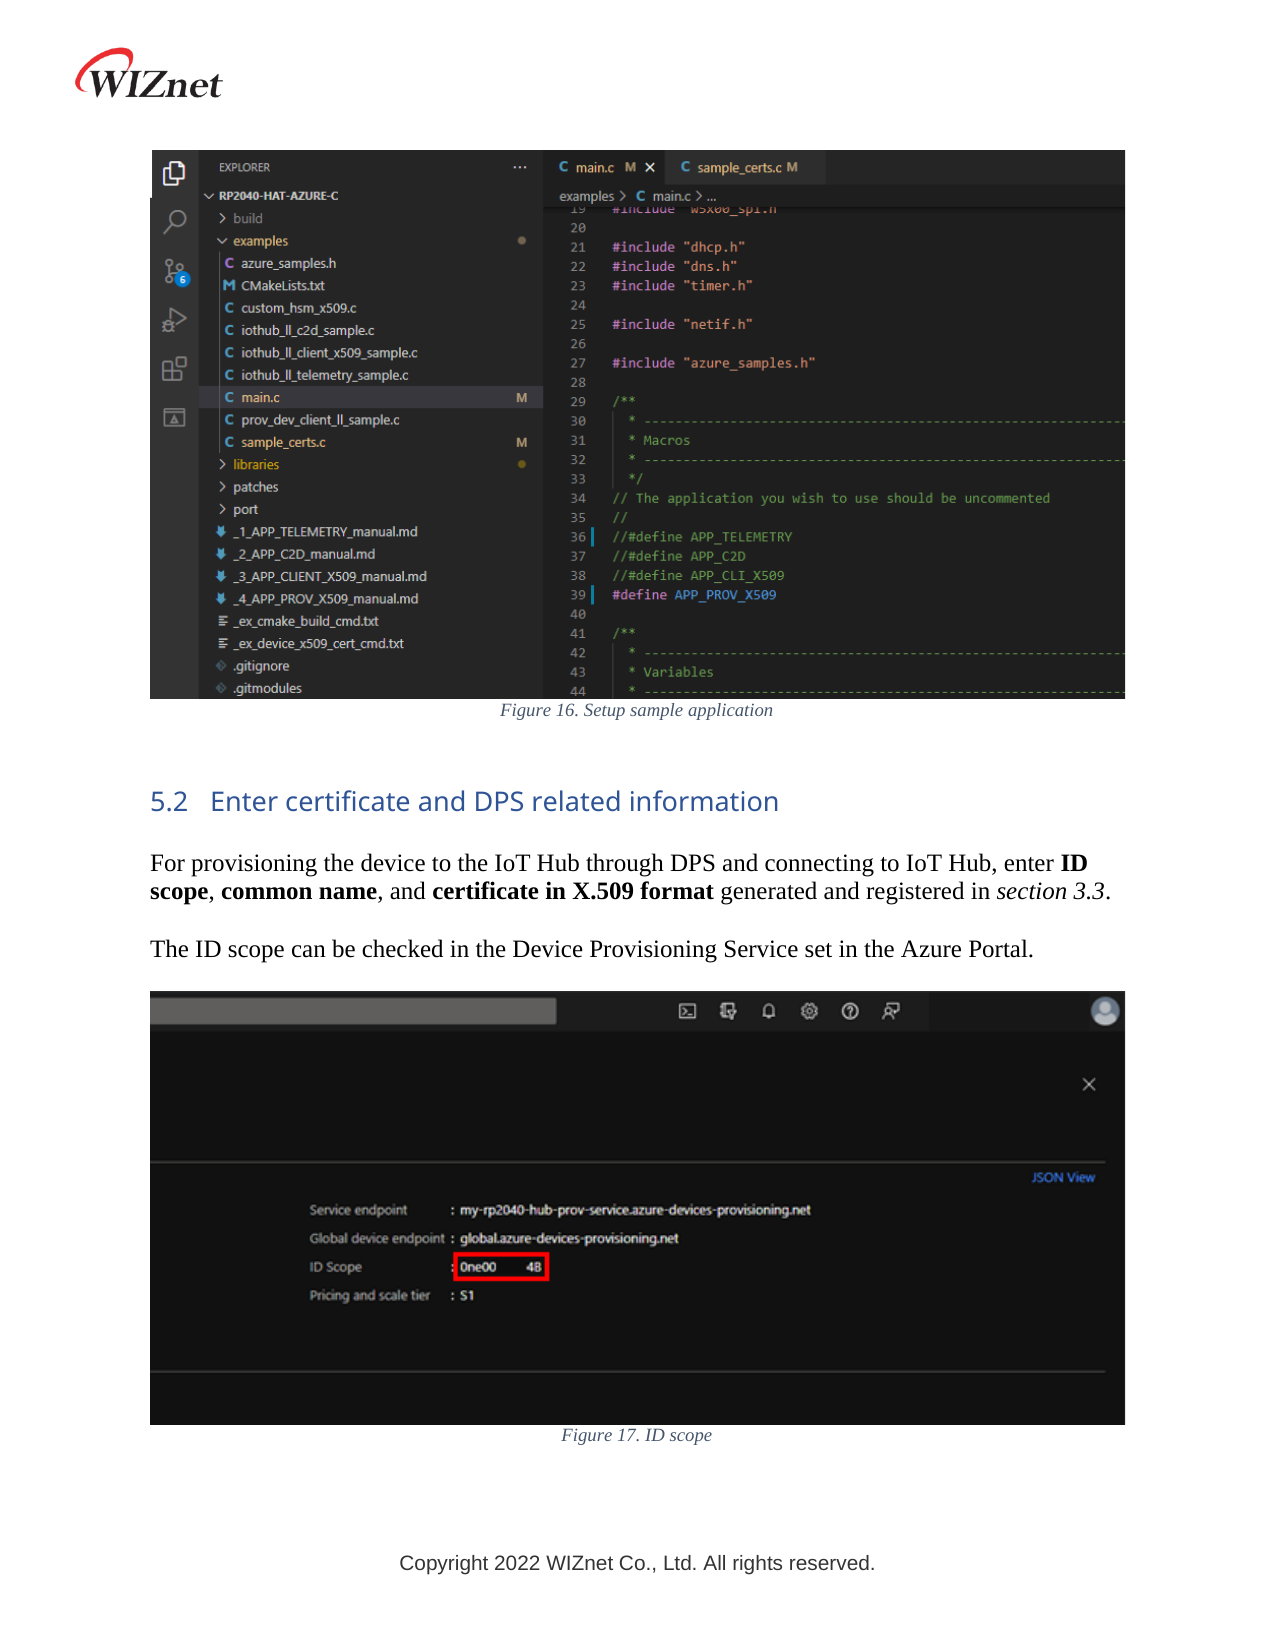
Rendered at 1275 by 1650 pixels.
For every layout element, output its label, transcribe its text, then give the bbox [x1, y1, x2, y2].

picture [150, 150, 1125, 699]
text For provisioning the device to the IoT Hub through DPS and connecting to IoT Hub, enter ID scope, common name, and certificate in X.509 format generated and registered in section 3.3. [150, 848, 1125, 905]
picture [75, 36, 223, 111]
picture [150, 991, 1125, 1425]
subtitle Enter certificate and DPS related information [150, 782, 1125, 819]
text The ID scope can be checked in the Device Provisioning Service set in the Azure Portal. [150, 934, 1125, 963]
